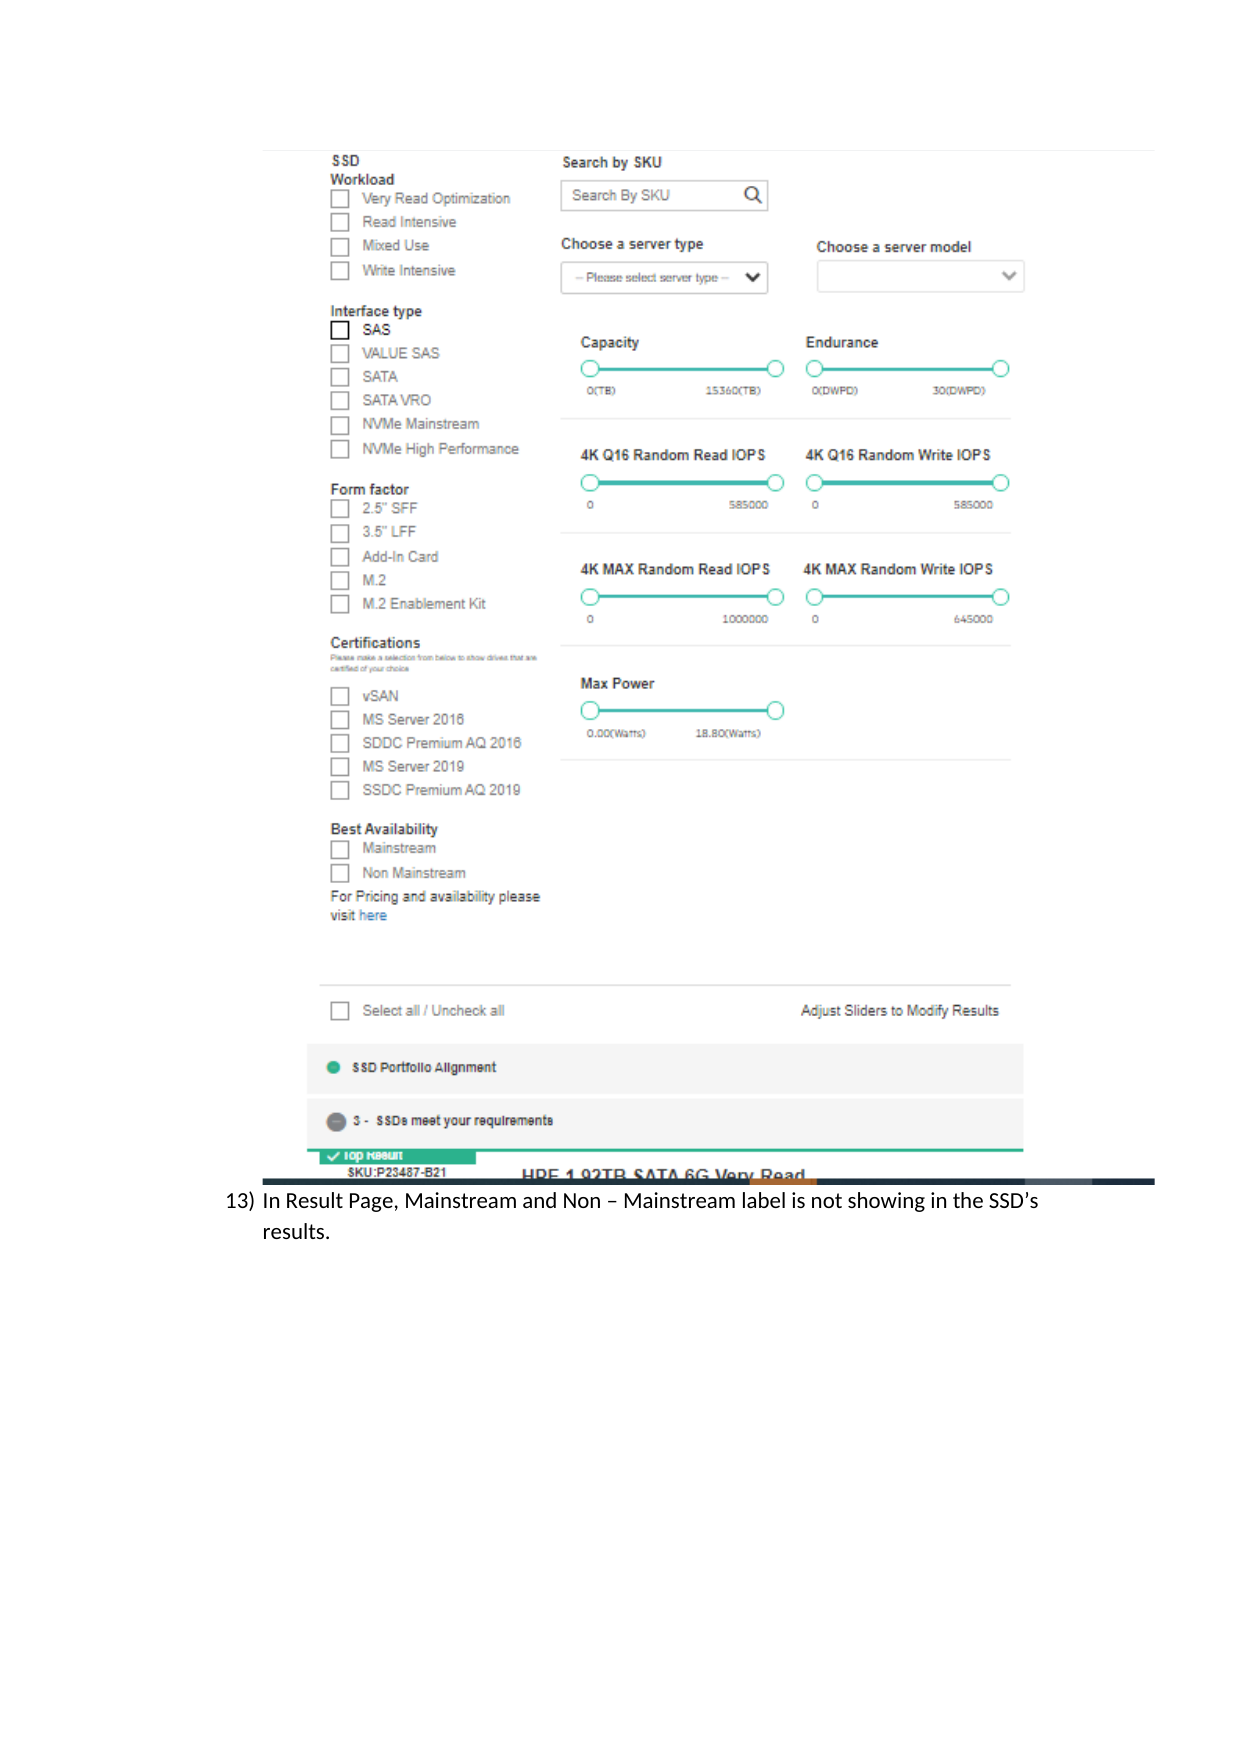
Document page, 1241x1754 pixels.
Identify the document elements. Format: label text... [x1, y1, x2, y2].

list In Result Page, Mainstream and Non – Mainstream label is not showing in the SSD’s results. [225, 1187, 1090, 1245]
picture [262, 150, 1155, 1185]
